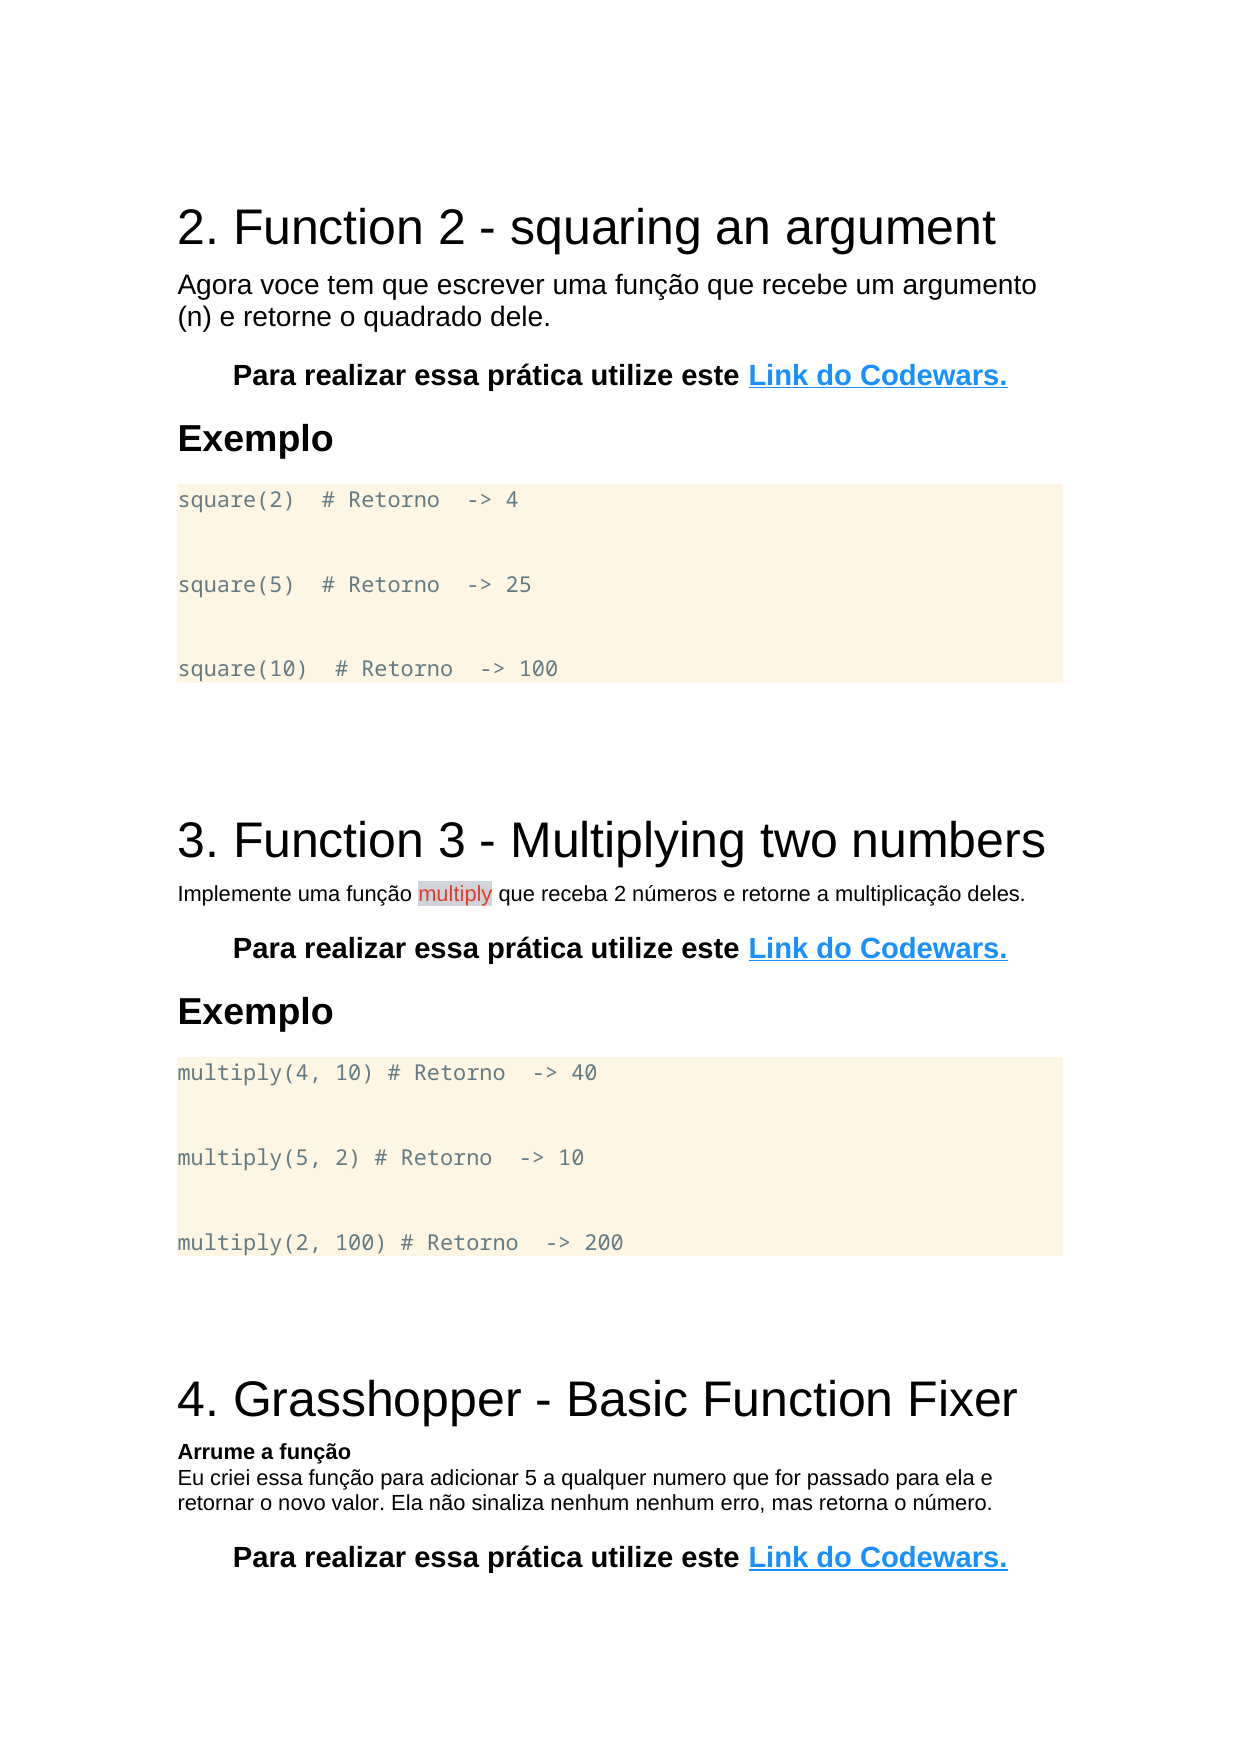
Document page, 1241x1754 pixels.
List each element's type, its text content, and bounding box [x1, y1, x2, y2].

text Exemplo [177, 416, 1063, 459]
text Agora voce tem que escrever uma função que recebe um argumento (n) e retorne o quadrado dele. [177, 268, 1063, 333]
text square(5) # Retorno -> 25 [177, 569, 1063, 599]
text Implemente uma função multiply que receba 2 números e retorne a multiplicação deles. [177, 881, 418, 906]
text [177, 358, 1063, 391]
text Implemente uma função multiply que receba 2 números e retorne a multiplicação deles. [492, 881, 1063, 906]
text square(10) # Retorno -> 100 [177, 653, 1063, 683]
text 3. Function 3 - Multiplying two numbers [177, 811, 1063, 868]
text Para realizar essa prática utilize este Link do Codewars. [177, 1540, 1063, 1573]
text 2. Function 2 - squaring an argument [177, 198, 1063, 255]
text multiply(4, 10) # Retorno -> 40 [177, 1057, 1063, 1087]
text Para realizar essa prática utilize este Link do Codewars. [177, 931, 1063, 964]
text square(2) # Retorno -> 4 [177, 484, 1063, 514]
text Arrume a função Eu criei essa função para adicionar 5 a qualquer numero que for passado para ela e retornar o novo valor. Ela não sinaliza nenhum nenhum erro, mas retorna o número. [177, 1439, 1063, 1515]
text multiply(2, 100) # Retorno -> 200 [177, 1227, 1063, 1256]
text 4. Grasshopper - Basic Function Fixer [177, 1369, 1063, 1427]
text Exemplo [177, 989, 1063, 1032]
text multiply(5, 2) # Retorno -> 10 [177, 1142, 1063, 1172]
